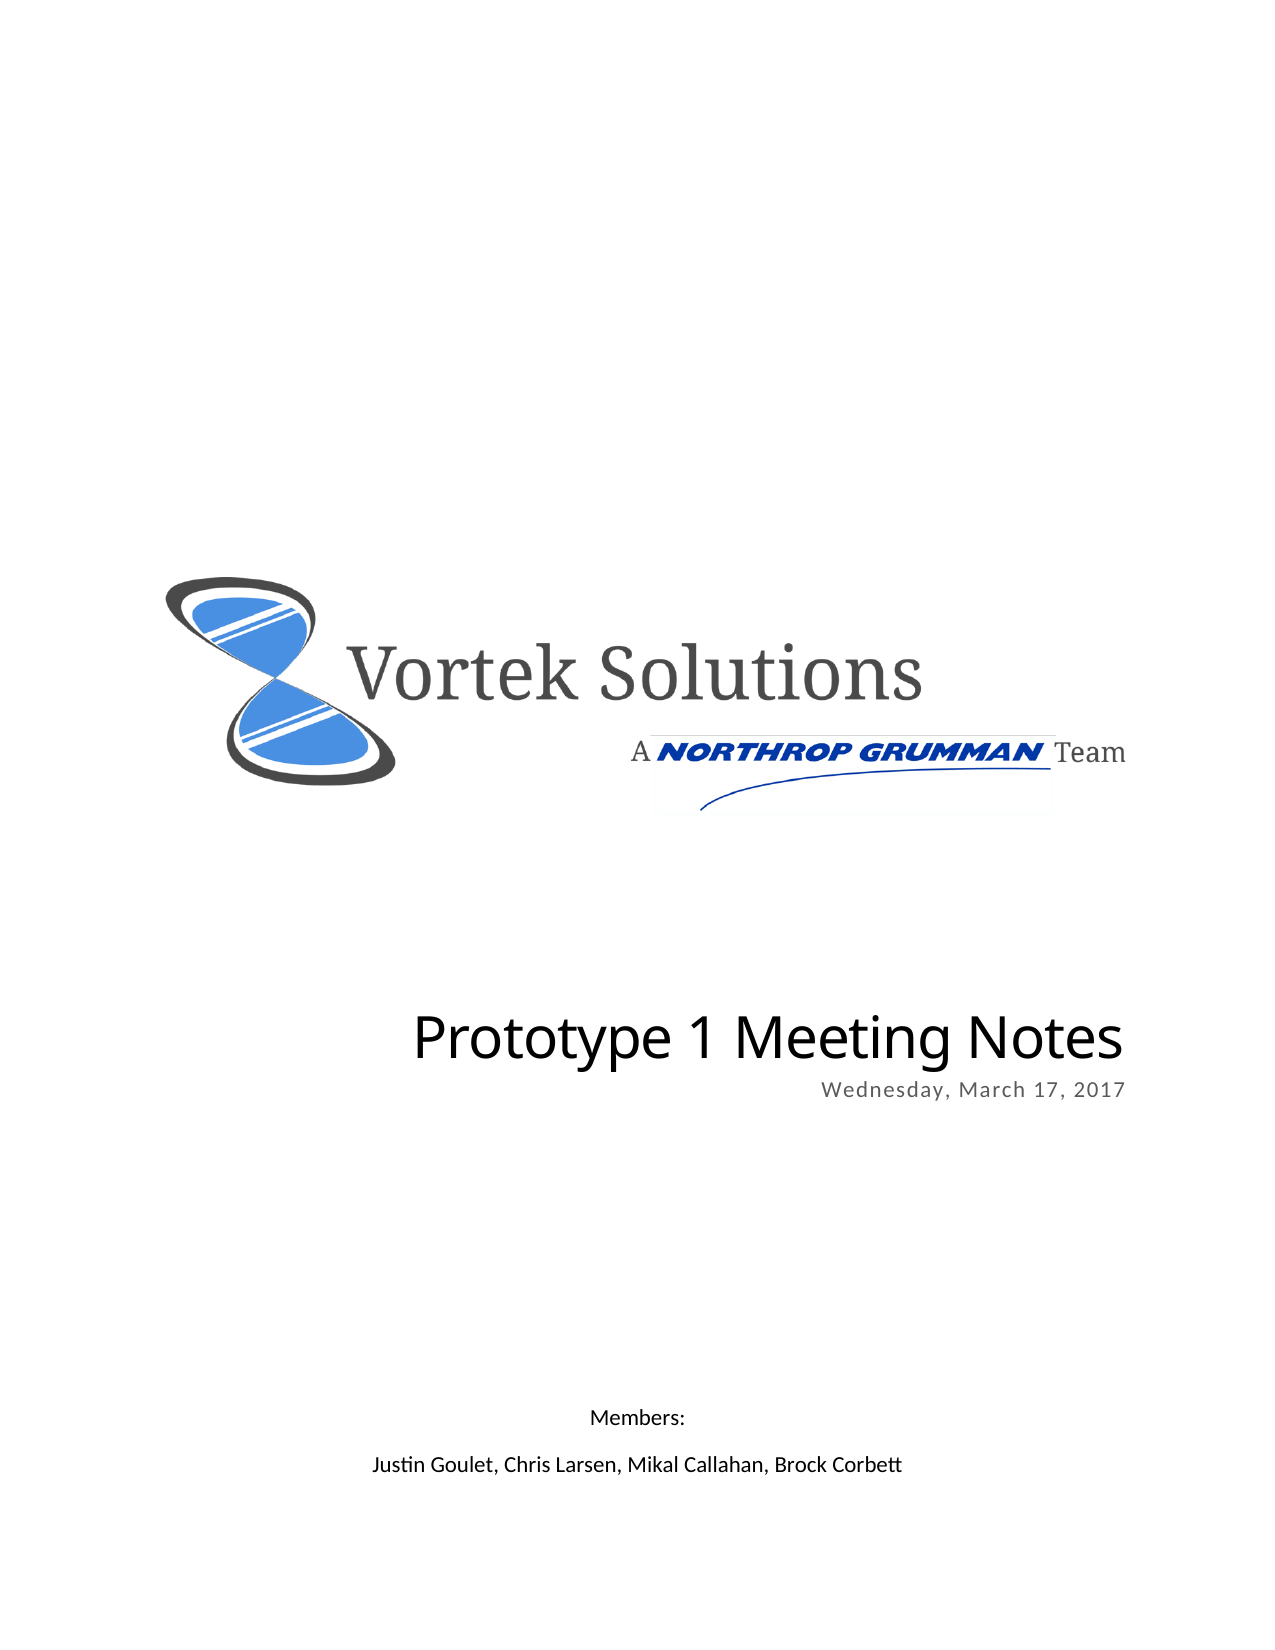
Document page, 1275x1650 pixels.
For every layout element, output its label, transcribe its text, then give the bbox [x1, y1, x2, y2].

text Members: [150, 1403, 1125, 1431]
subtitle Wednesday, March 17, 2017 [150, 1075, 1125, 1103]
text Justin Goulet, Chris Larsen, Mikal Callahan, Brock Corbett [150, 1450, 1125, 1478]
picture [165, 577, 1125, 818]
title Prototype 1 Meeting Notes [150, 996, 1125, 1075]
